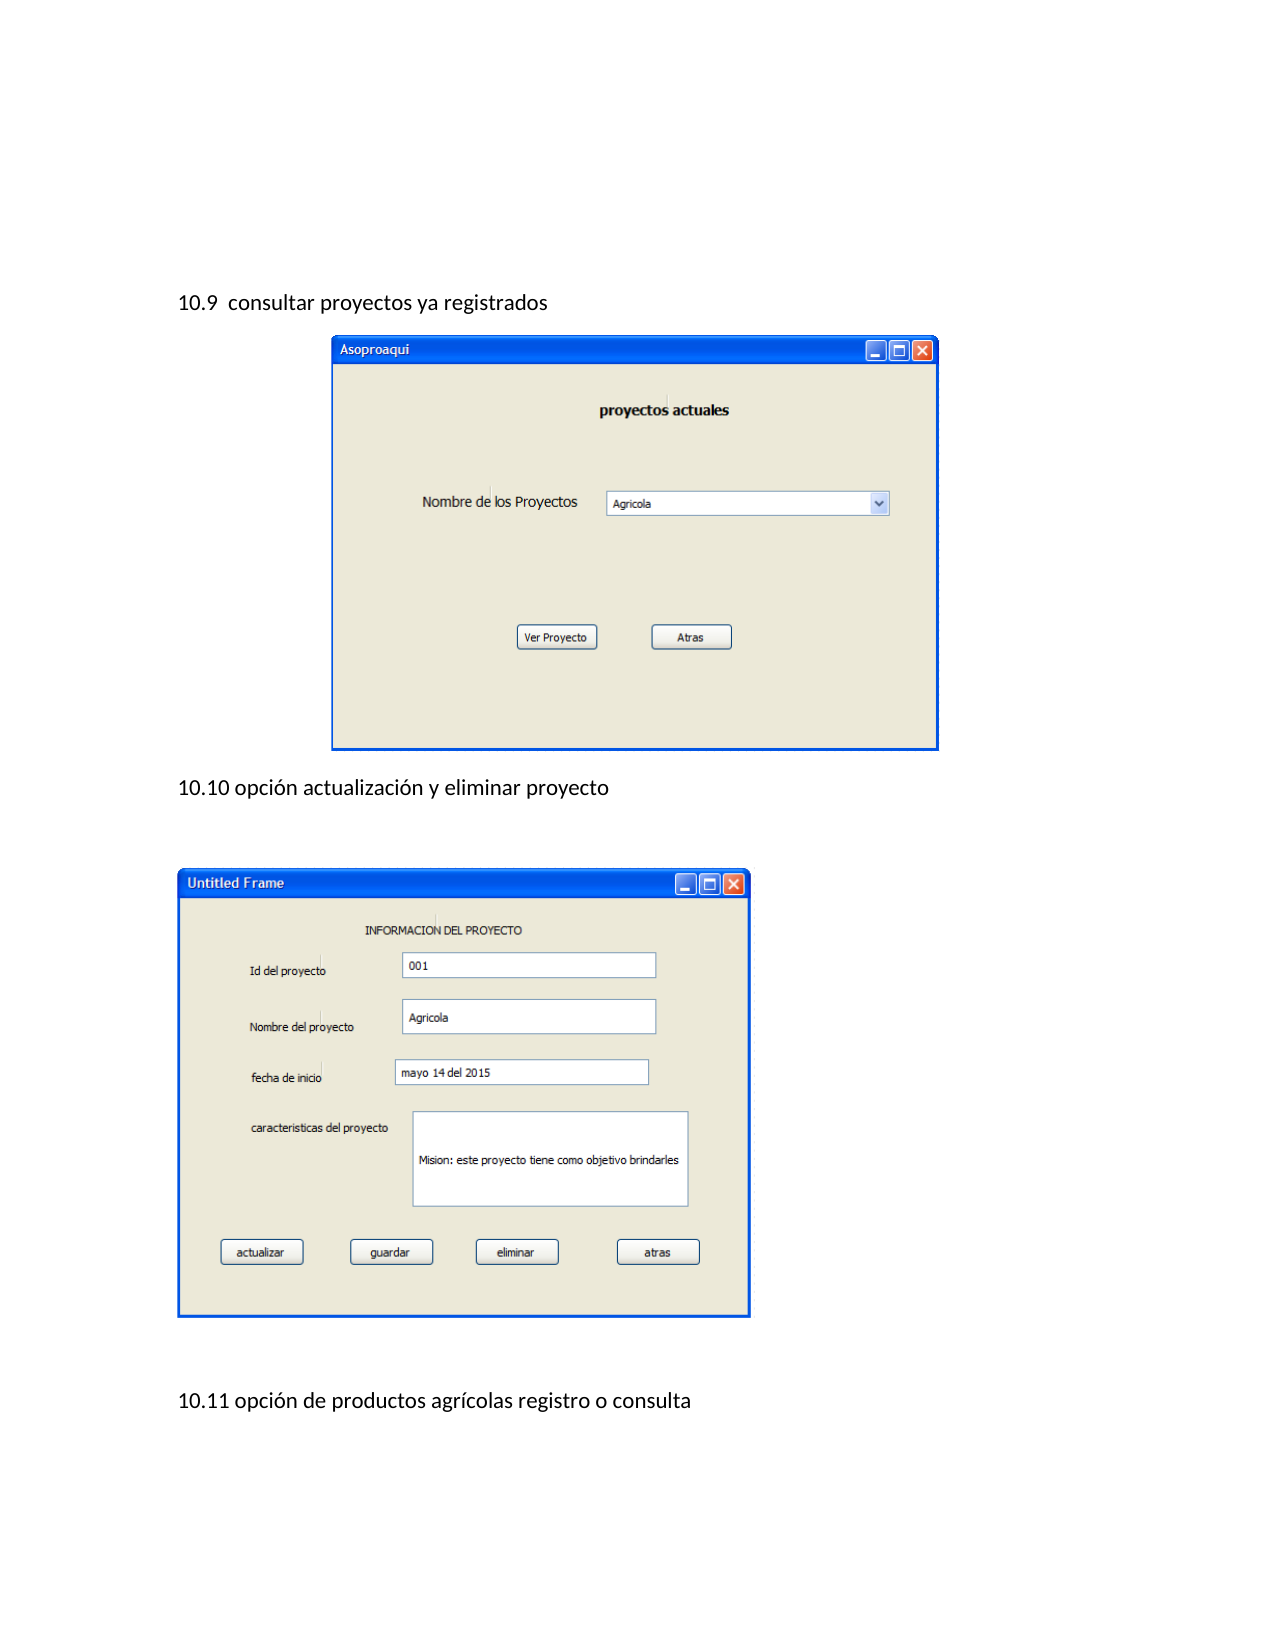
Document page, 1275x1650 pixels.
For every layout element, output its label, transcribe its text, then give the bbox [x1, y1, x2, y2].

text 10.10 opción actualización y eliminar proyecto [177, 773, 1098, 801]
text 10.11 opción de productos agrícolas registro o consulta [177, 1386, 1098, 1414]
text 10.9 consultar proyectos ya registrados [177, 288, 1098, 316]
